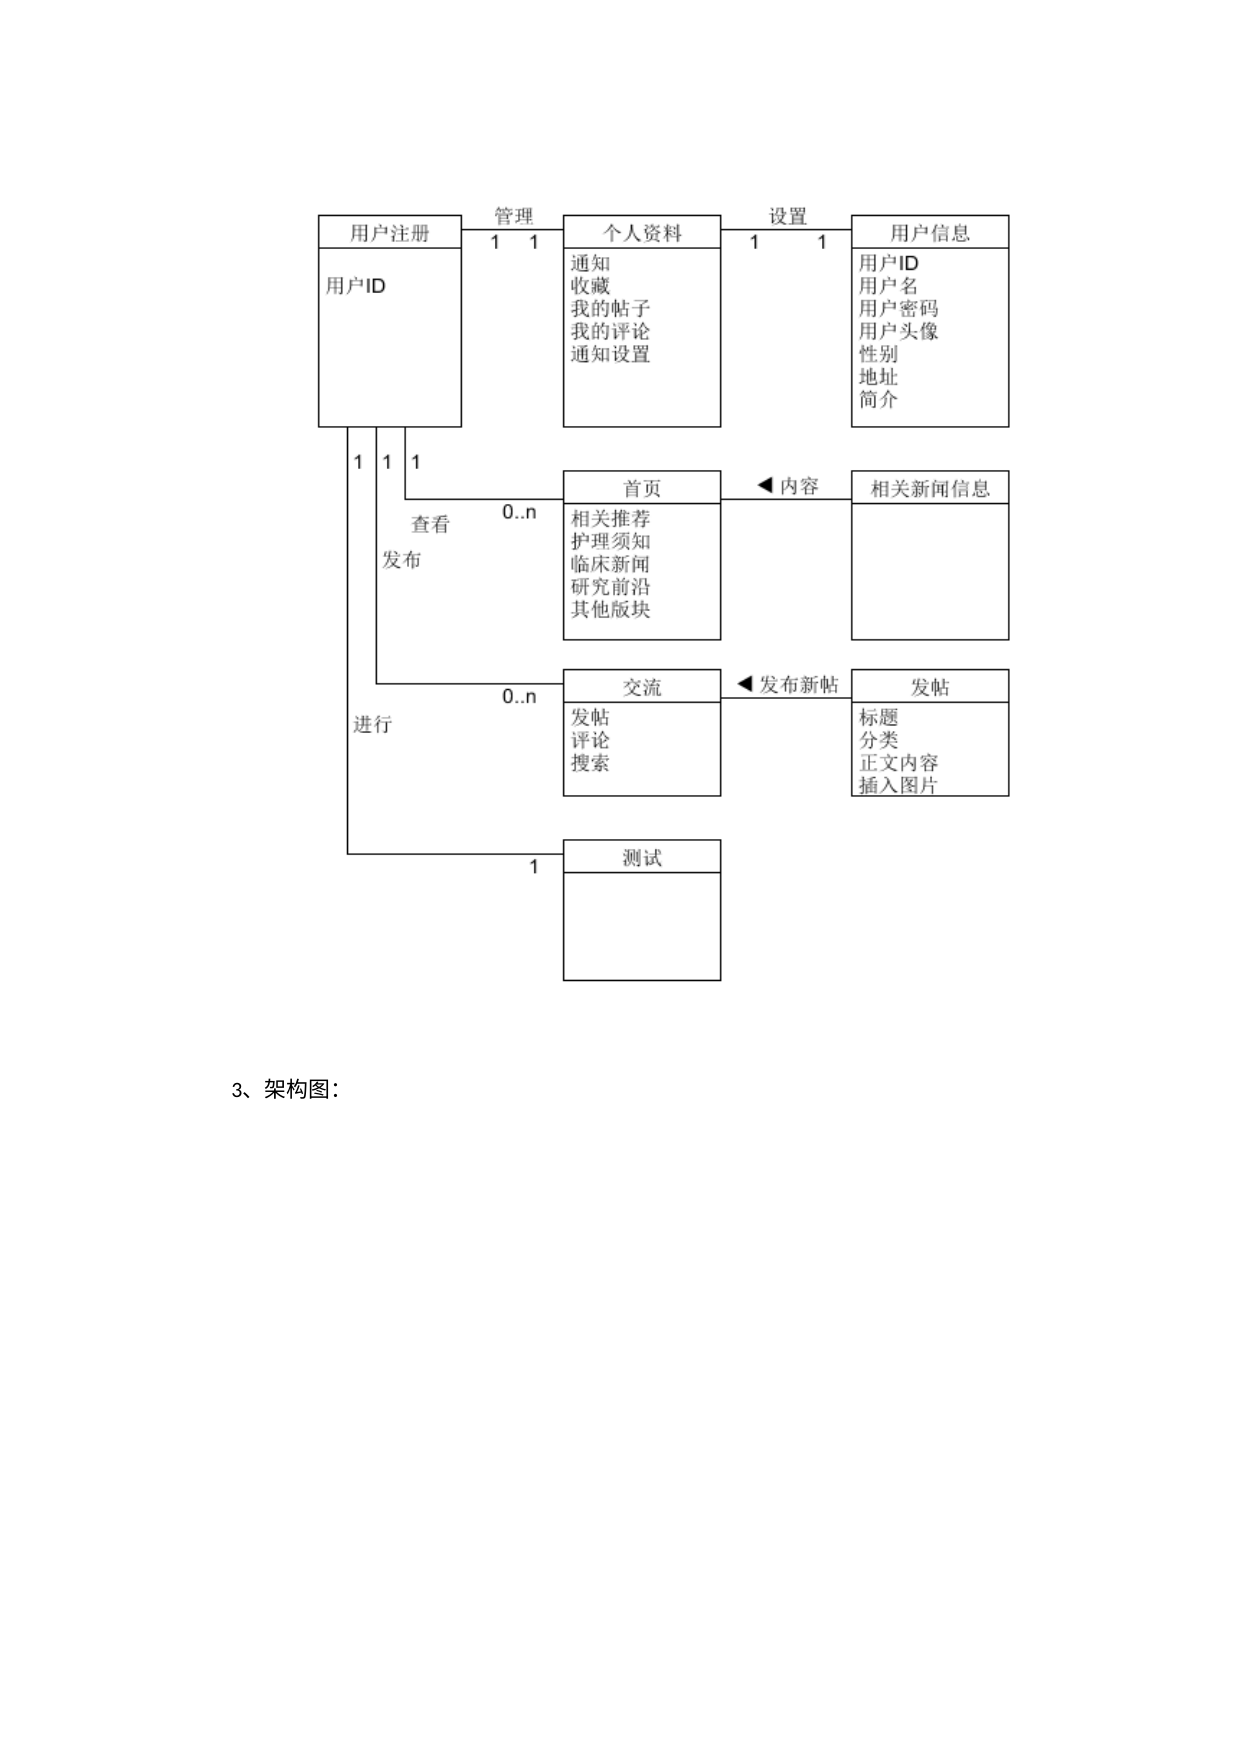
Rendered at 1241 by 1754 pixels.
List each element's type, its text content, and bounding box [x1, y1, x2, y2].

text 3、架构图： [187, 1072, 1053, 1104]
picture [275, 162, 1053, 997]
